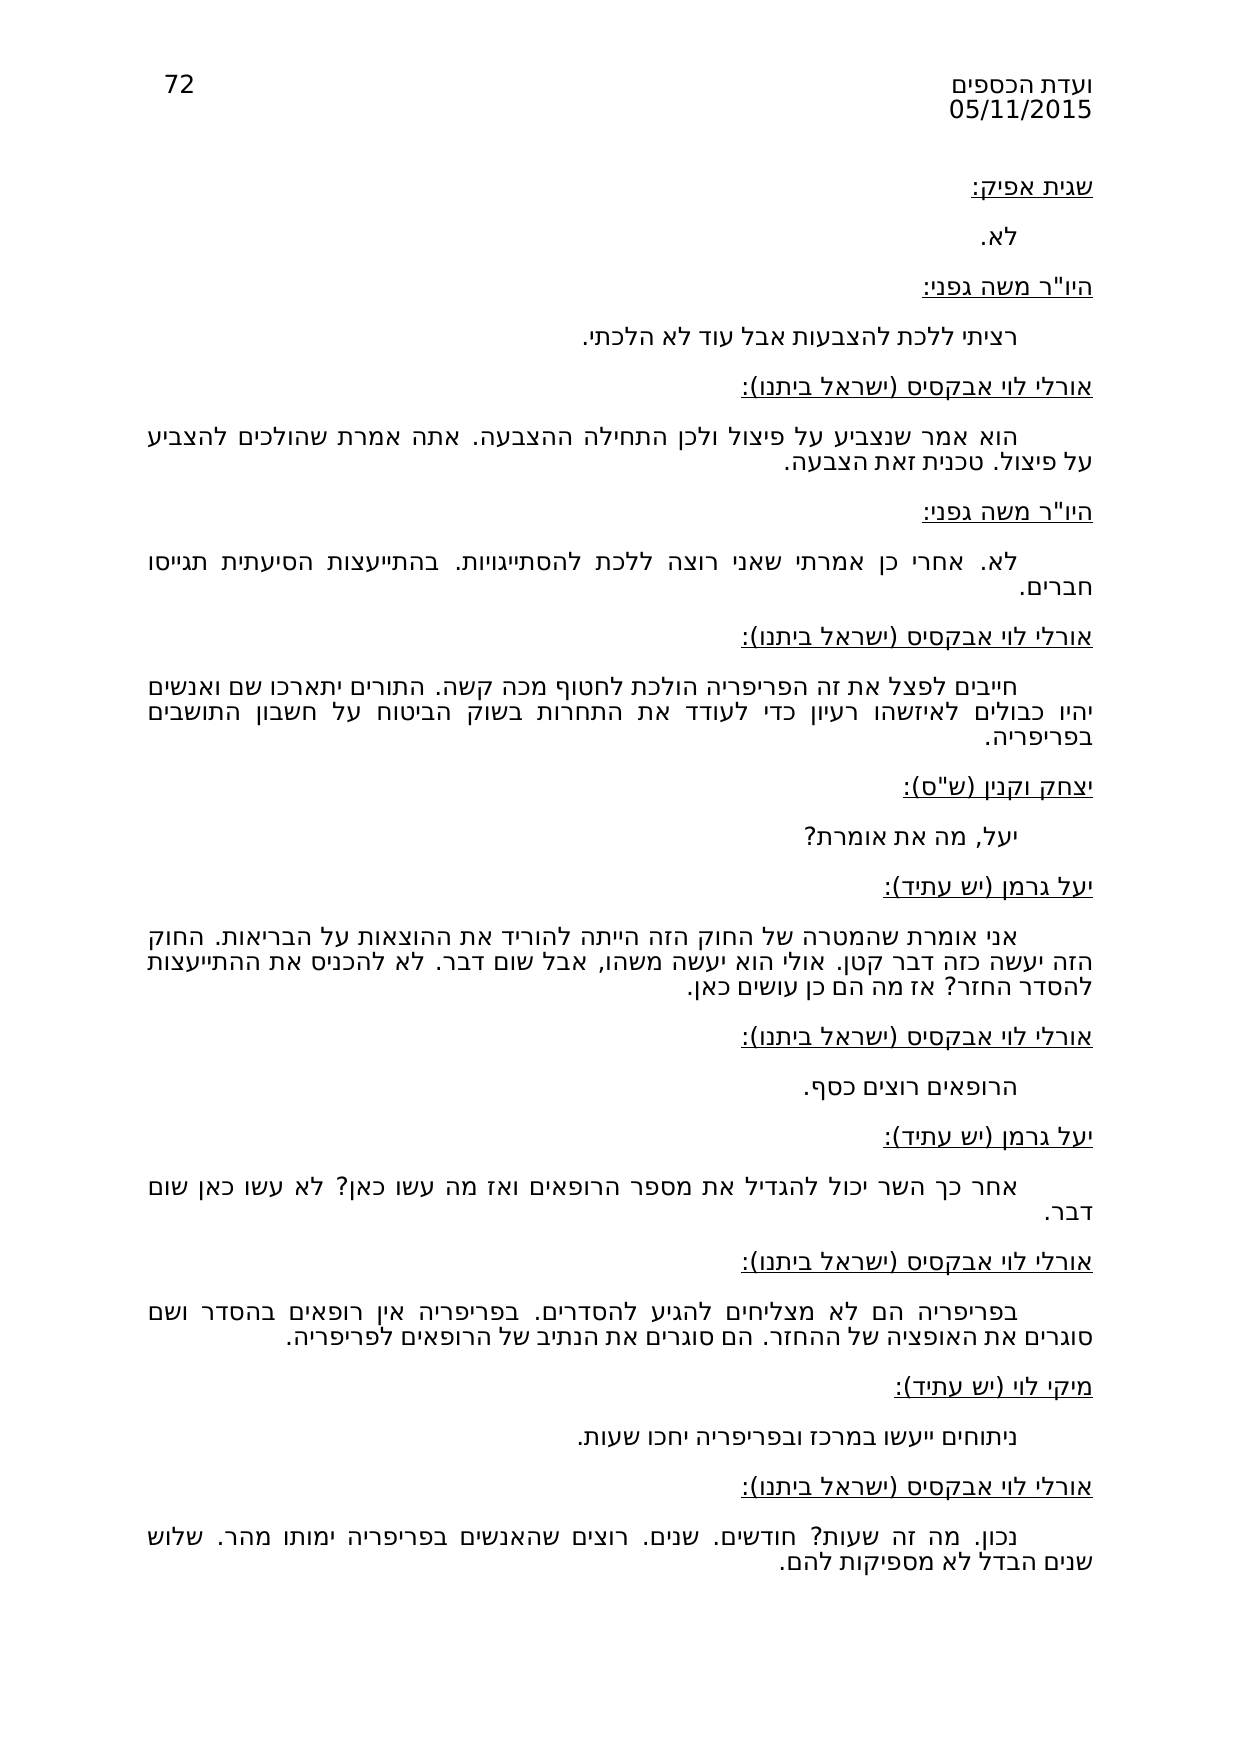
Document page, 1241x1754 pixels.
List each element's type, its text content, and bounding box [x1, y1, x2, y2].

text <מיקי לוי (יש עתיד):> [147, 1375, 1093, 1400]
text ניתוחים ייעשו במרכז ובפריפריה יחכו שעות. [147, 1425, 1093, 1450]
text יעל, מה את אומרת? [147, 825, 1093, 850]
text <אורלי לוי אבקסיס (ישראל ביתנו):> [147, 1475, 1093, 1500]
text אחר כך השר יכול להגדיל את מספר הרופאים ואז מה עשו כאן? לא עשו כאן שום דבר. [147, 1175, 1093, 1225]
text נכון. מה זה שעות? חודשים. שנים. רוצים שהאנשים בפריפריה ימותו מהר. שלוש שנים הבדל לא מספיקות להם. [147, 1525, 1093, 1575]
text <אורלי לוי אבקסיס (ישראל ביתנו):> [147, 1025, 1093, 1050]
text <יצחק וקנין (ש"ס):> [147, 775, 1093, 800]
text <שגית אפיק:> [147, 175, 1093, 200]
text <אורלי לוי אבקסיס (ישראל ביתנו):> [147, 1250, 1093, 1275]
text חייבים לפצל את זה הפריפריה הולכת לחטוף מכה קשה. התורים יתארכו שם ואנשים יהיו כבולים לאיזשהו רעיון כדי לעודד את התחרות בשוק הביטוח על חשבון התושבים בפריפריה. [147, 675, 1093, 750]
text בפריפריה הם לא מצליחים להגיע להסדרים. בפריפריה אין רופאים בהסדר ושם סוגרים את האופציה של ההחזר. הם סוגרים את הנתיב של הרופאים לפריפריה. [147, 1300, 1093, 1350]
text <יעל גרמן (יש עתיד):> [147, 1125, 1093, 1150]
text <אורלי לוי אבקסיס (ישראל ביתנו):> [147, 375, 1093, 400]
text <יעל גרמן (יש עתיד):> [147, 875, 1093, 900]
text <אורלי לוי אבקסיס (ישראל ביתנו):> [147, 625, 1093, 650]
text <היו"ר משה גפני:> [147, 500, 1093, 525]
text לא. אחרי כן אמרתי שאני רוצה ללכת להסתייגויות. בהתייעצות הסיעתית תגייסו חברים. [147, 550, 1093, 600]
text <היו"ר משה גפני:> [147, 275, 1093, 300]
text רציתי ללכת להצבעות אבל עוד לא הלכתי. [147, 325, 1093, 350]
text הרופאים רוצים כסף. [147, 1075, 1093, 1100]
text אני אומרת שהמטרה של החוק הזה הייתה להוריד את ההוצאות על הבריאות. החוק הזה יעשה כזה דבר קטן. אולי הוא יעשה משהו, אבל שום דבר. לא להכניס את ההתייעצות להסדר החזר? אז מה הם כן עושים כאן. [147, 925, 1093, 1000]
text לא. [147, 225, 1093, 250]
text הוא אמר שנצביע על פיצול ולכן התחילה ההצבעה. אתה אמרת שהולכים להצביע על פיצול. טכנית זאת הצבעה. [147, 425, 1093, 475]
